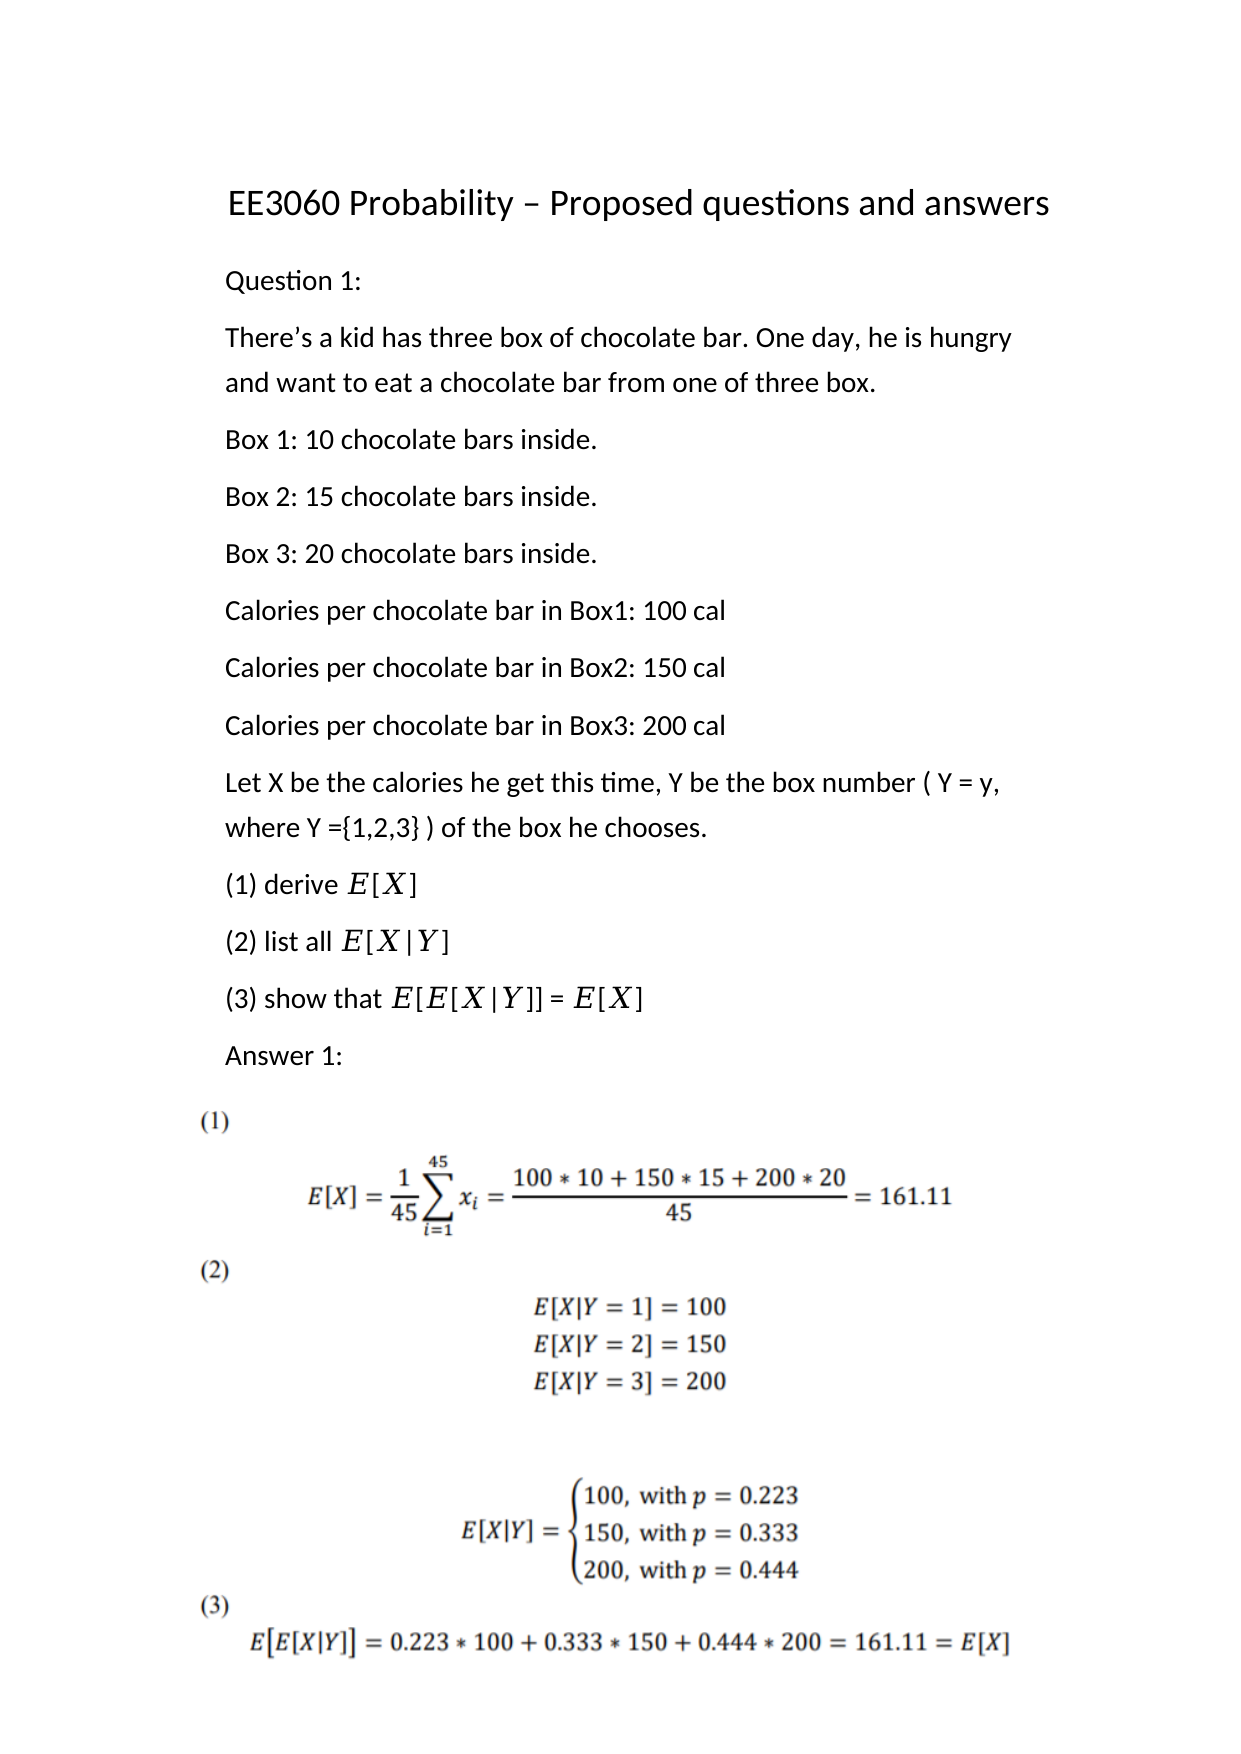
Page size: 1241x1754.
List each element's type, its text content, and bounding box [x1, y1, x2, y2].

text Answer 1: [225, 1036, 1053, 1074]
text EE3060 Probability – Proposed questions and answers [225, 164, 1053, 239]
text (3) show that 𝐸[𝐸[𝑋|𝑌]] = 𝐸[𝑋] [225, 979, 1053, 1017]
text Calories per chocolate bar in Box3: 200 cal [225, 706, 1053, 743]
text Let X be the calories he get this time, Y be the box number ( Y = y, where Y ={1,2,3} ) of the box he chooses. [225, 763, 1053, 845]
text (2) list all 𝐸[𝑋|𝑌] [225, 922, 1053, 959]
text Box 1: 10 chocolate bars inside. [225, 420, 1053, 458]
text Box 2: 15 chocolate bars inside. [225, 477, 1053, 515]
text Calories per chocolate bar in Box1: 100 cal [225, 592, 1053, 629]
text Box 3: 20 chocolate bars inside. [225, 534, 1053, 572]
text (1) derive 𝐸[𝑋] [225, 865, 1053, 902]
text Calories per chocolate bar in Box2: 150 cal [225, 649, 1053, 686]
text There’s a kid has three box of chocolate bar. One day, he is hungry and want to eat a chocolate bar from one of three box. [225, 318, 1053, 401]
picture [187, 1100, 1030, 1672]
text Question 1: [225, 261, 1053, 299]
